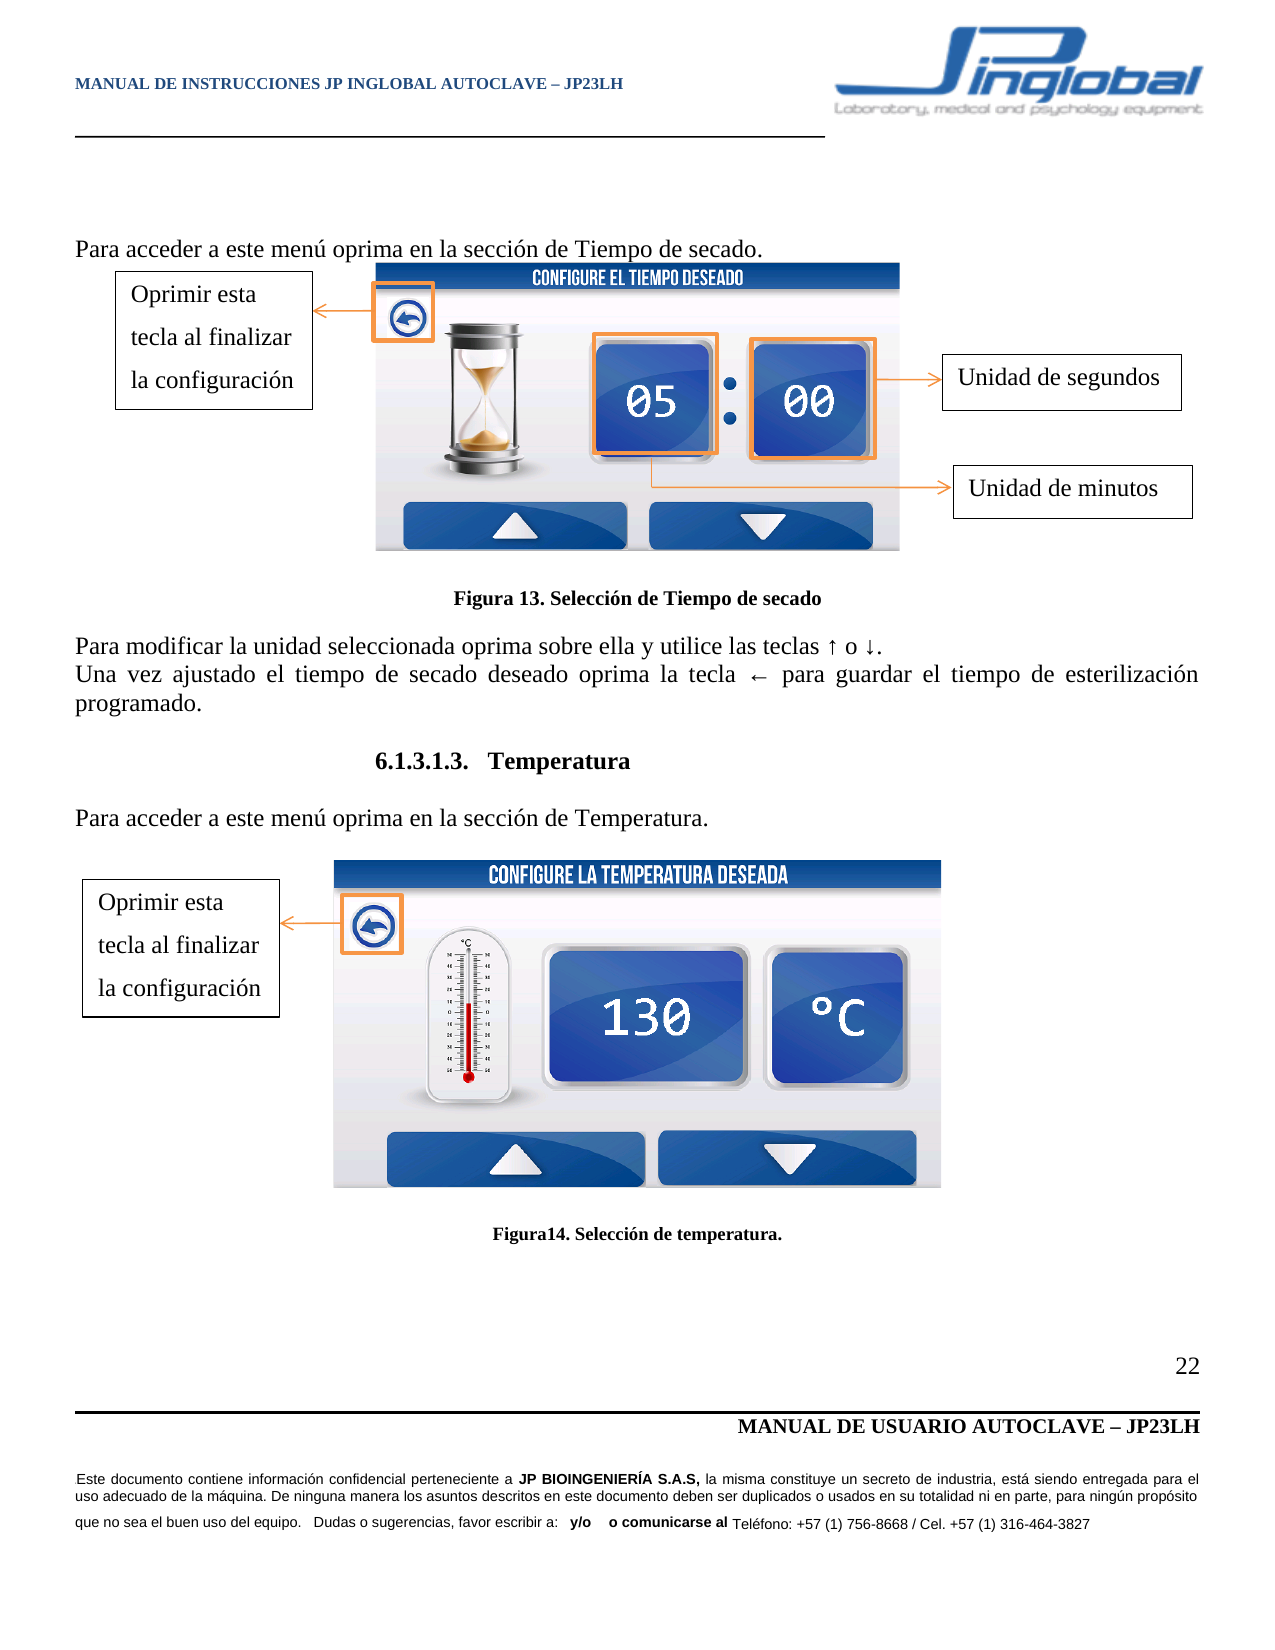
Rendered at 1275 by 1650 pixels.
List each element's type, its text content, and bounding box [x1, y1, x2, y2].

text Para acceder a este menú oprima en la sección de Temperatura. [75, 803, 1200, 832]
text Una vez ajustado el tiempo de secado deseado oprima la tecla ← para guardar el tiempo de esterilización programado. [75, 659, 1200, 717]
picture [344, 897, 399, 951]
picture [812, 13, 1227, 130]
picture [754, 341, 873, 456]
text Para acceder a este menú oprima en la sección de Tiempo de secado. [75, 234, 1200, 262]
picture [376, 285, 431, 338]
text Figura14. Selección de temperatura. [75, 1223, 1200, 1244]
text Para modificar la unidad seleccionada oprima sobre ella y utilice las teclas ↑ o ↓. [75, 631, 1200, 659]
picture [333, 860, 942, 1188]
picture [375, 262, 900, 551]
text Figura 13. Selección de Tiempo de secado [75, 586, 1200, 610]
list Temperatura [375, 746, 1200, 774]
